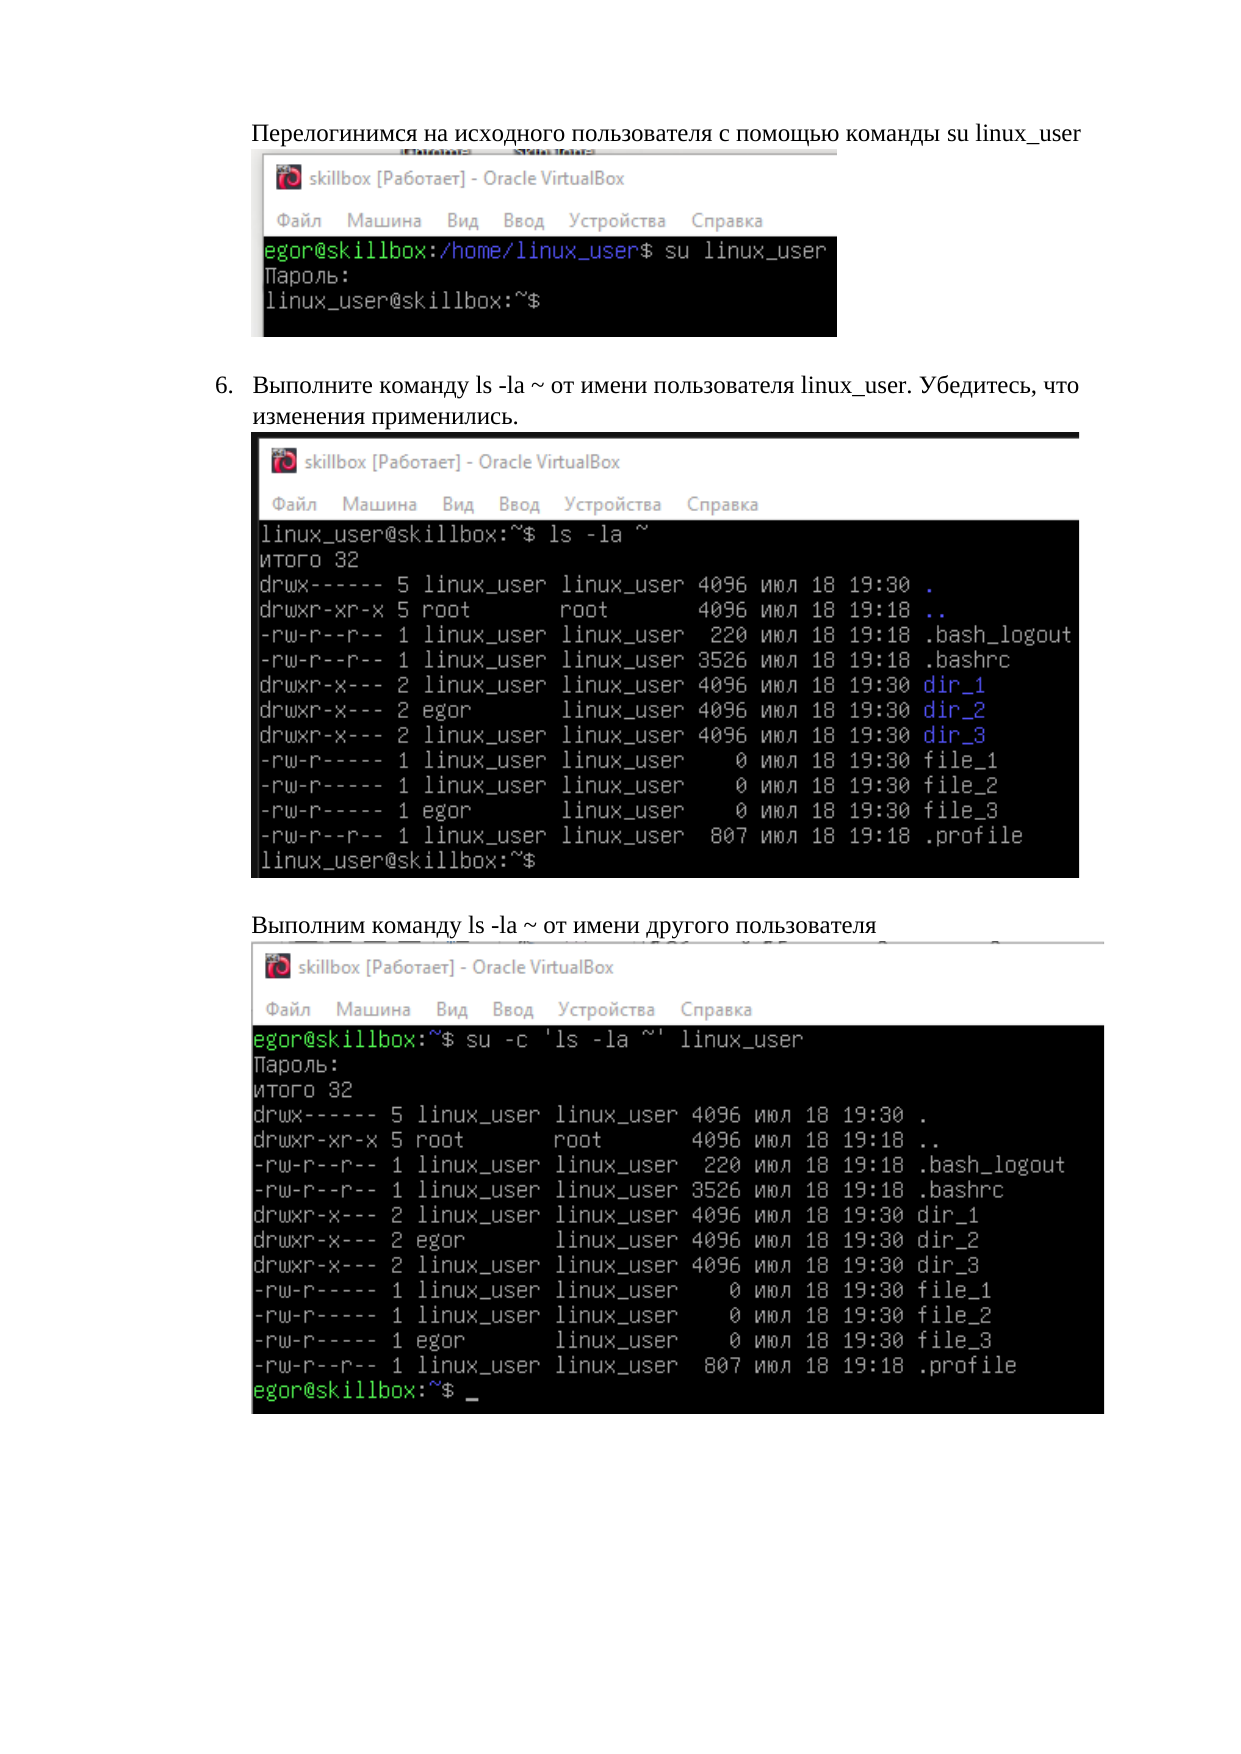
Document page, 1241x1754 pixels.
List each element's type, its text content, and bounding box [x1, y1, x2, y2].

picture [251, 149, 837, 337]
list Выполним команду ls -la ~ от имени другого пользователя [251, 911, 1152, 939]
list Перелогинимся на исходного пользователя с помощью команды su linux_user [251, 118, 1152, 147]
picture [251, 941, 1105, 1414]
list Выполните команду ls -la ~ от имени пользователя linux_user. Убедитесь, что изменения применились. [215, 370, 1152, 430]
picture [251, 432, 1080, 878]
